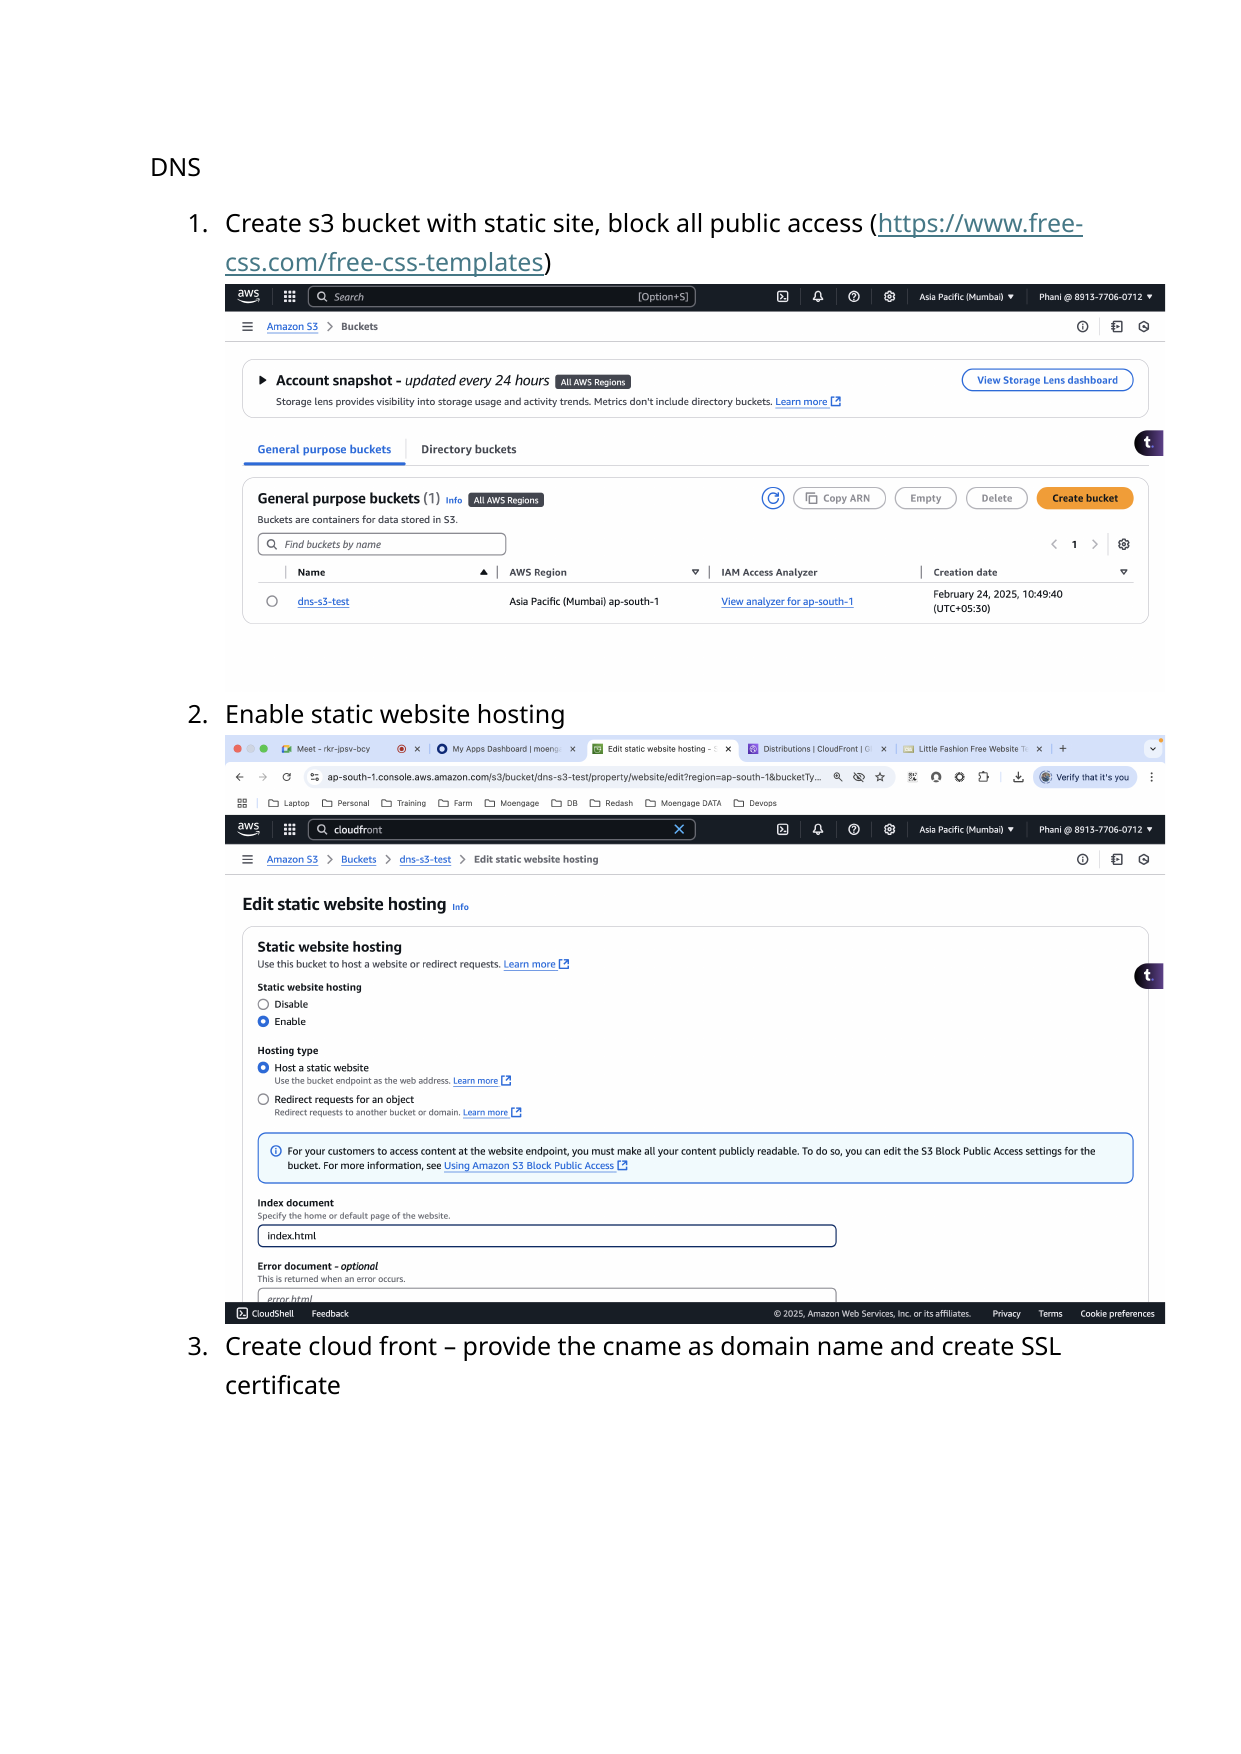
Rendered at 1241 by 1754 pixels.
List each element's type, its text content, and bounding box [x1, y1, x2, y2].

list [187, 1328, 1090, 1402]
picture [225, 735, 1166, 1324]
picture [225, 284, 1166, 692]
text DNS [150, 150, 1090, 184]
